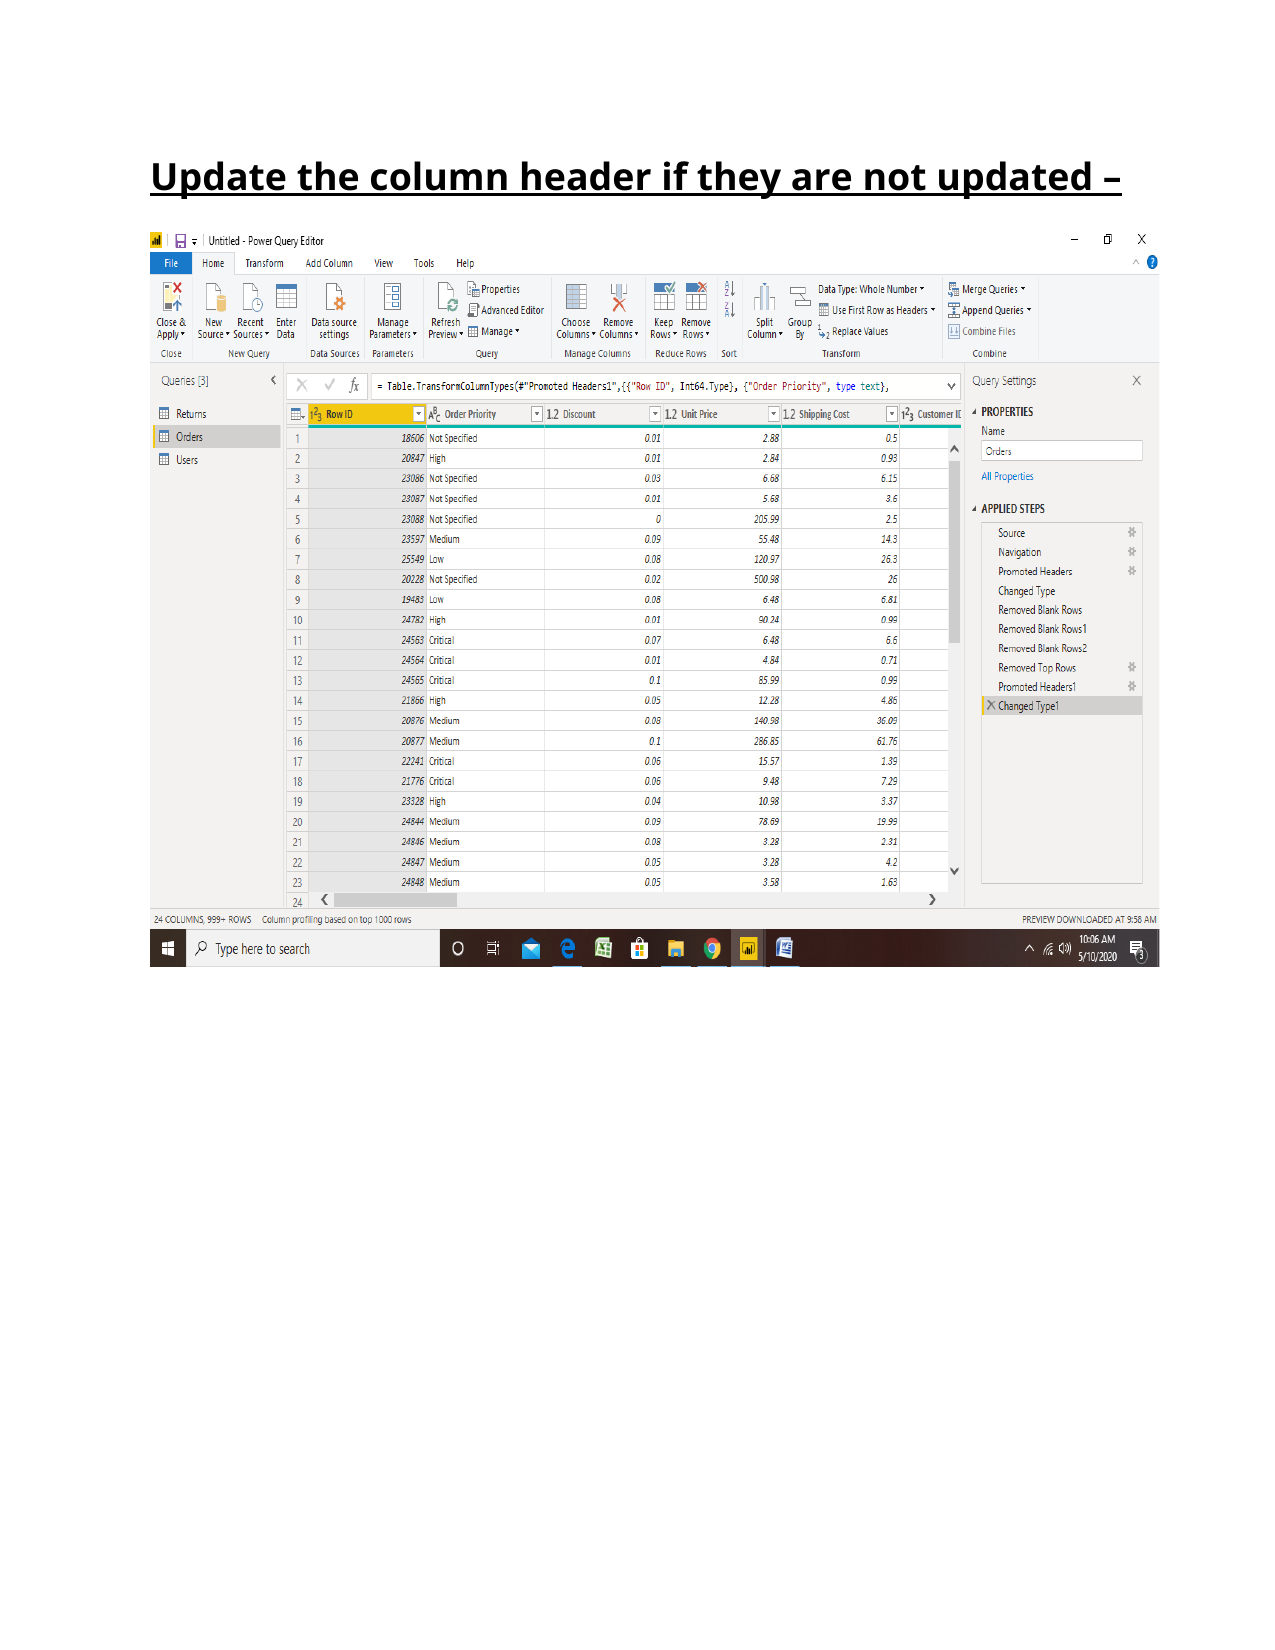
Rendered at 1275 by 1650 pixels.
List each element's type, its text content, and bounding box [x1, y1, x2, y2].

picture [150, 229, 1160, 967]
text Update the column header if they are not updated – [150, 150, 1125, 201]
